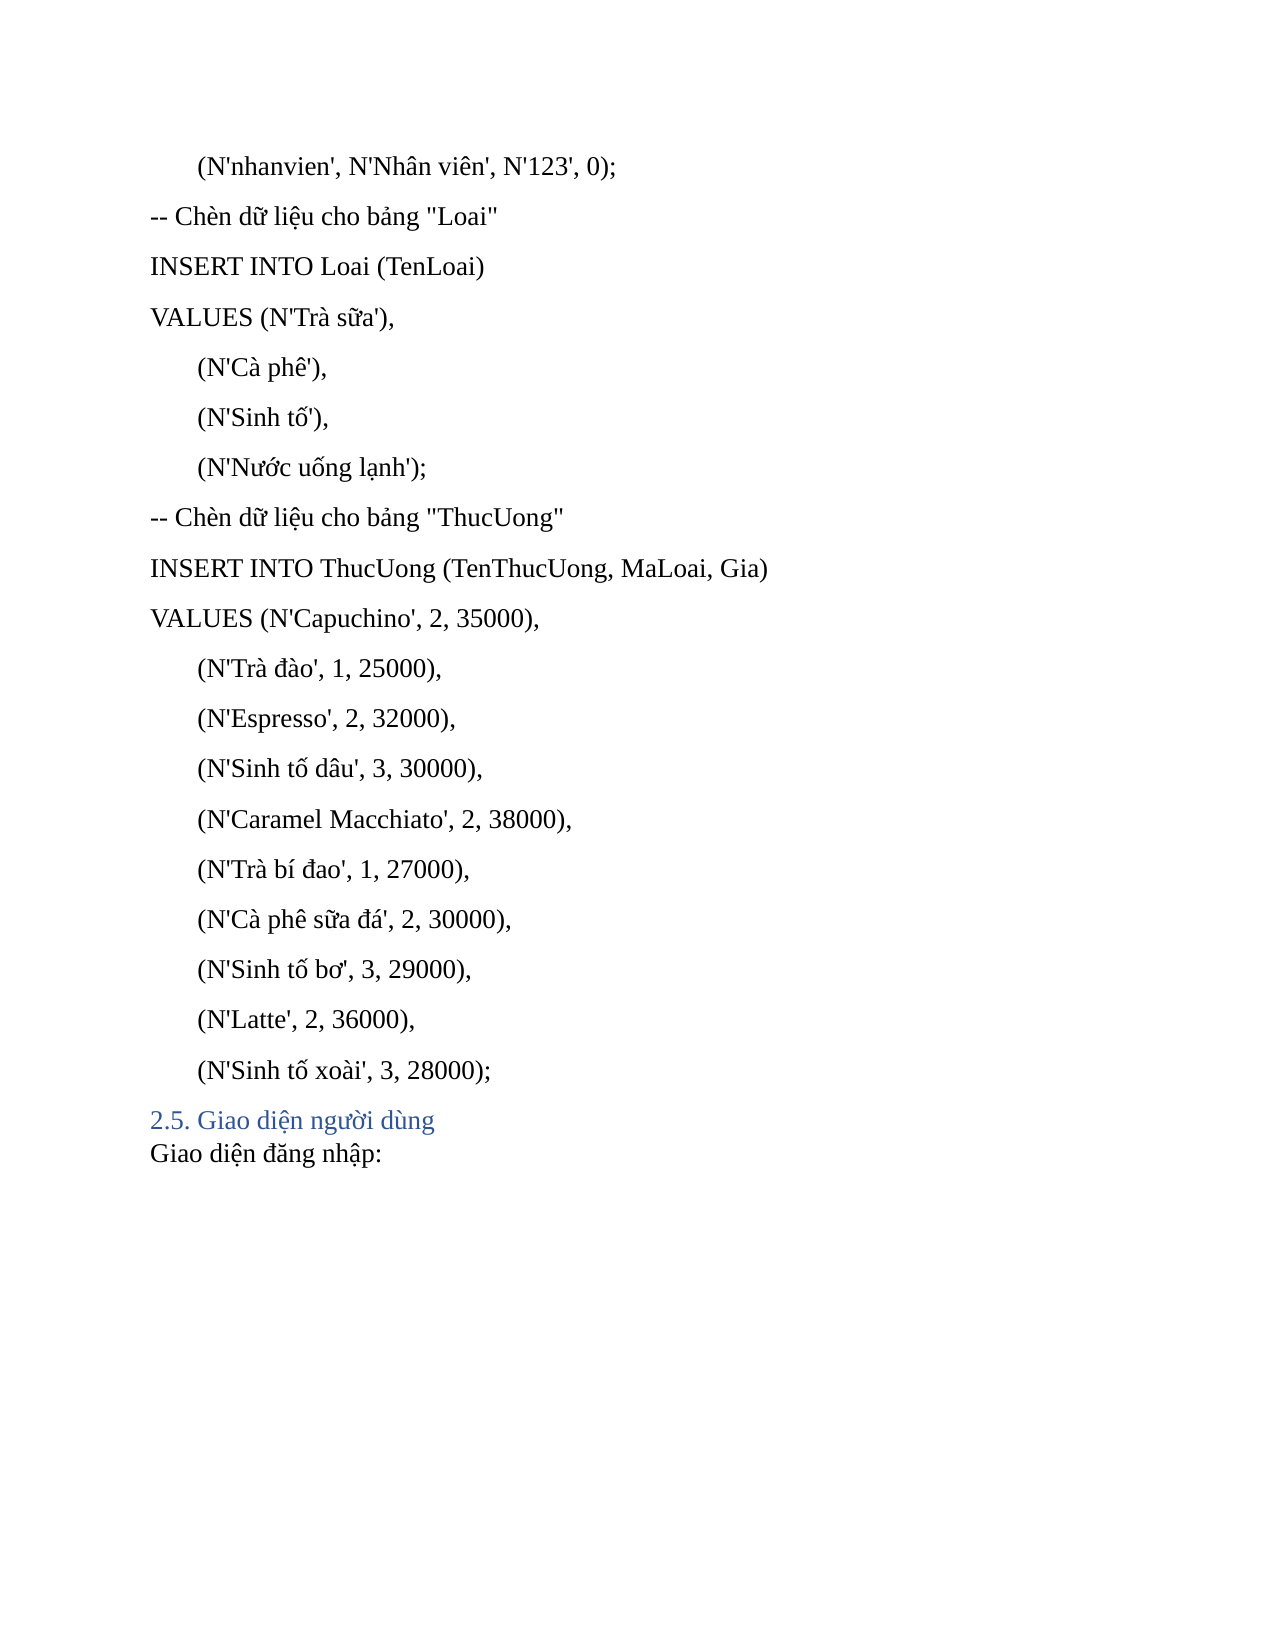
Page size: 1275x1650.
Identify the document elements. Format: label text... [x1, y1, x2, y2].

text (N'nhanvien', N'Nhân viên', N'123', 0); [150, 150, 1125, 181]
subtitle 2.5. Giao diện người dùng [150, 1104, 1125, 1135]
text VALUES (N'Capuchino', 2, 35000), [150, 602, 1125, 633]
text INSERT INTO ThucUong (TenThucUong, MaLoai, Gia) [150, 552, 1125, 583]
text (N'Trà bí đao', 1, 27000), [150, 853, 1125, 884]
text (N'Cà phê'), [150, 351, 1125, 382]
text -- Chèn dữ liệu cho bảng "ThucUong" [150, 501, 1125, 533]
text INSERT INTO Loai (TenLoai) [150, 250, 1125, 282]
text (N'Nước uống lạnh'); [150, 451, 1125, 482]
text (N'Sinh tố dâu', 3, 30000), [150, 752, 1125, 784]
text Giao diện đăng nhập: [150, 1137, 1125, 1169]
text -- Chèn dữ liệu cho bảng "Loai" [150, 200, 1125, 231]
text (N'Trà đào', 1, 25000), [150, 652, 1125, 683]
text (N'Latte', 2, 36000), [150, 1003, 1125, 1035]
text (N'Caramel Macchiato', 2, 38000), [150, 803, 1125, 834]
text (N'Sinh tố xoài', 3, 28000); [150, 1054, 1125, 1085]
text (N'Cà phê sữa đá', 2, 30000), [150, 903, 1125, 934]
text (N'Sinh tố'), [150, 401, 1125, 432]
text VALUES (N'Trà sữa'), [150, 301, 1125, 332]
text (N'Sinh tố bơ', 3, 29000), [150, 953, 1125, 984]
text (N'Espresso', 2, 32000), [150, 702, 1125, 733]
